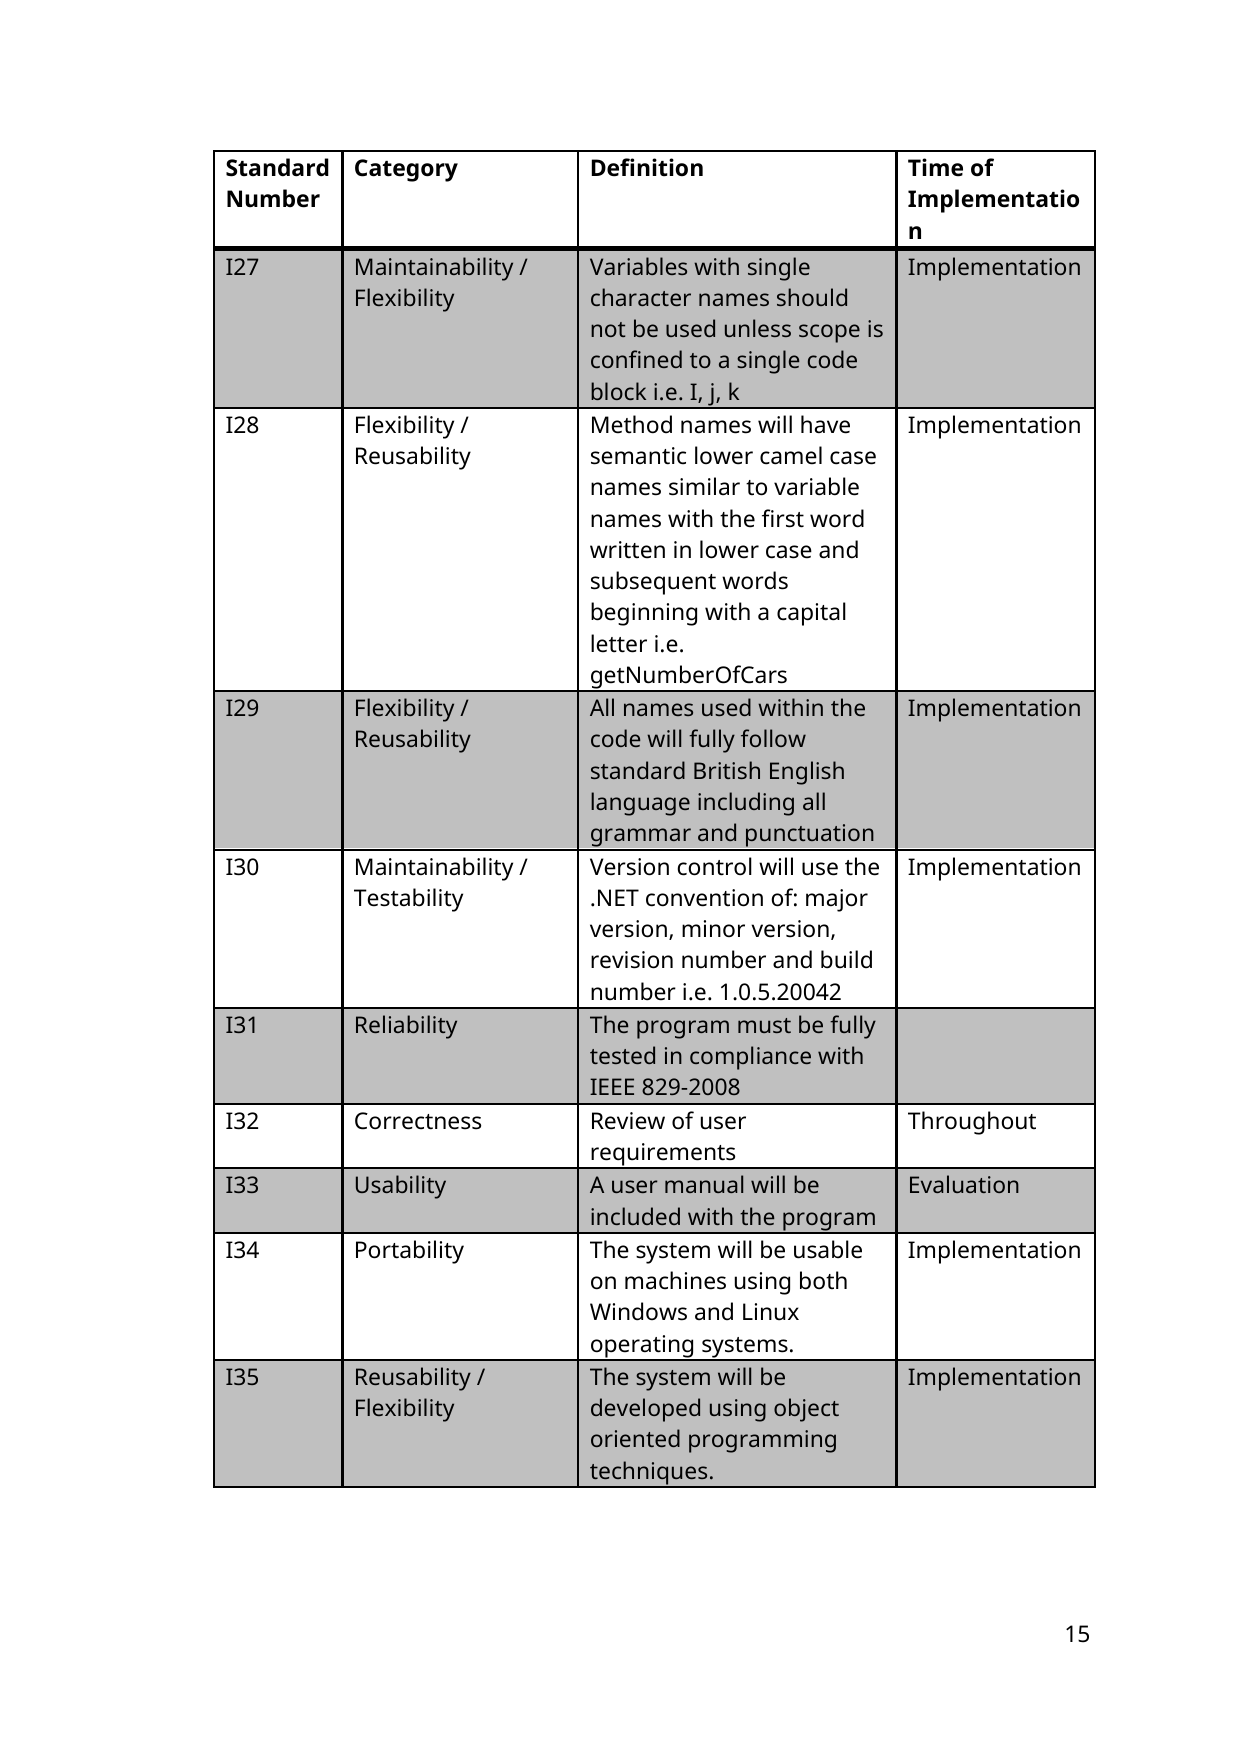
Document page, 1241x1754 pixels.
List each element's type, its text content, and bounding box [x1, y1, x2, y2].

table_cell Version control will use the .NET convention of: major version, minor version, revision number and build number i.e. 1.0.5.20042 [579, 851, 895, 1007]
table_cell Implementation [898, 851, 1094, 1007]
table_cell Throughout [898, 1105, 1094, 1167]
table_header Category [344, 152, 577, 246]
table_cell Portability [344, 1234, 577, 1359]
table_cell The system will be developed using object oriented programming techniques. [579, 1361, 895, 1486]
table_cell I32 [215, 1105, 341, 1167]
table_header Standard Number [215, 152, 341, 246]
table_cell Correctness [344, 1105, 577, 1167]
table_cell Maintainability / Flexibility [344, 251, 577, 407]
table_cell Implementation [898, 1361, 1094, 1486]
table_cell I35 [215, 1361, 341, 1486]
table_header Definition [579, 152, 895, 246]
table_cell [898, 1009, 1094, 1103]
table_cell Flexibility / Reusability [344, 692, 577, 848]
table_cell Implementation [898, 1234, 1094, 1359]
table_header Time of Implementation [898, 152, 1094, 246]
table_cell Review of user requirements [579, 1105, 895, 1167]
table_cell Reusability / Flexibility [344, 1361, 577, 1486]
table_cell I27 [215, 251, 341, 407]
table_cell I30 [215, 851, 341, 1007]
table_cell Implementation [898, 251, 1094, 407]
table_cell Method names will have semantic lower camel case names similar to variable names with the first word written in lower case and subsequent words beginning with a capital letter i.e. getNumberOfCars [579, 409, 895, 690]
table_cell All names used within the code will fully follow standard British English language including all grammar and punctuation [579, 692, 895, 848]
table_cell Implementation [898, 409, 1094, 690]
table_cell I28 [215, 409, 341, 690]
table_cell A user manual will be included with the program [579, 1169, 895, 1232]
table_cell I34 [215, 1234, 341, 1359]
table_cell Implementation [898, 692, 1094, 848]
table_cell I33 [215, 1169, 341, 1232]
table_cell Maintainability / Testability [344, 851, 577, 1007]
table_cell Evaluation [898, 1169, 1094, 1232]
table_cell Flexibility / Reusability [344, 409, 577, 690]
table_cell Variables with single character names should not be used unless scope is confined to a single code block i.e. I, j, k [579, 251, 895, 407]
table_cell The program must be fully tested in compliance with IEEE 829-2008 [579, 1009, 895, 1103]
table_cell Reliability [344, 1009, 577, 1103]
table_cell The system will be usable on machines using both Windows and Linux operating systems. [579, 1234, 895, 1359]
table_cell Usability [344, 1169, 577, 1232]
table_cell I29 [215, 692, 341, 848]
table_cell I31 [215, 1009, 341, 1103]
